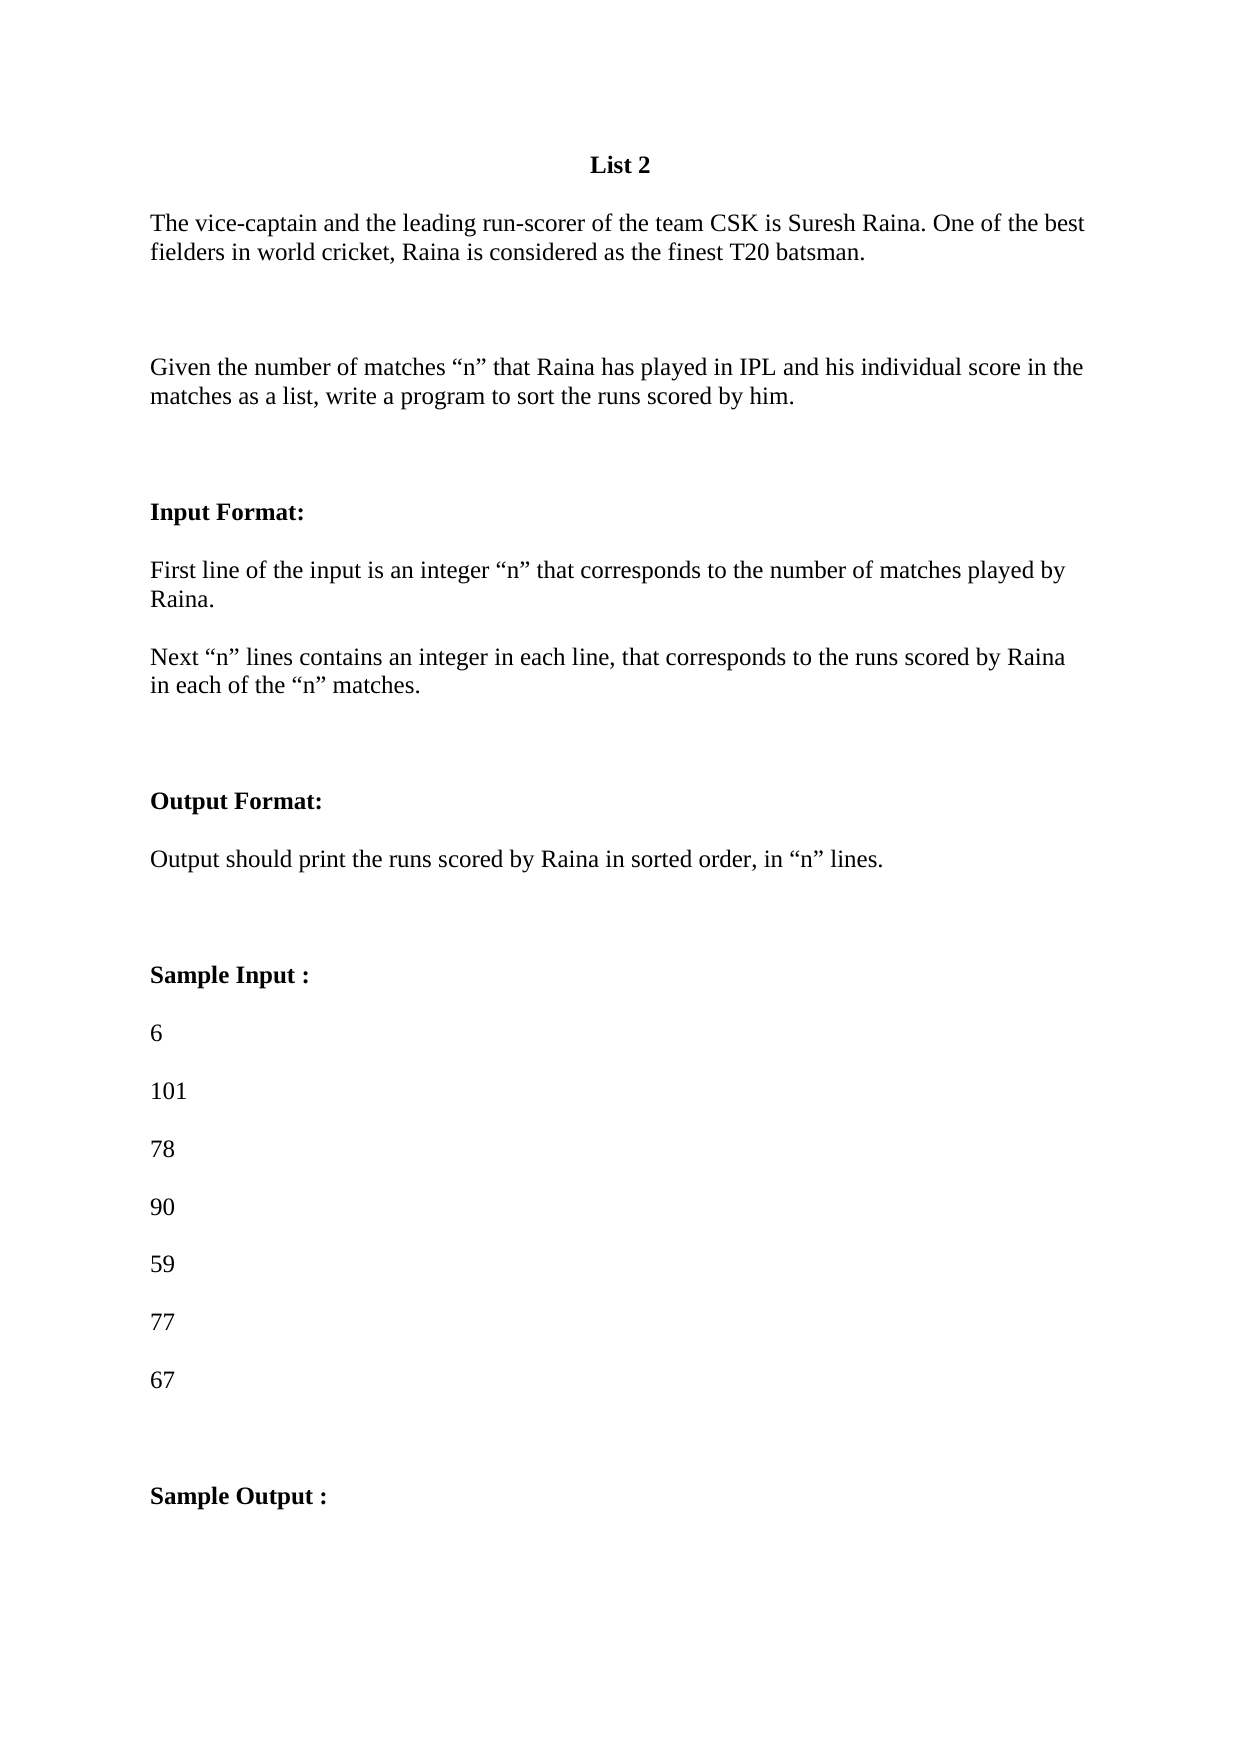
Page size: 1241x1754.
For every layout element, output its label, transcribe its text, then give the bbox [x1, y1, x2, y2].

text 77 [150, 1307, 1090, 1336]
text Output Format: [150, 786, 1090, 815]
text Input Format: [150, 497, 1090, 526]
text First line of the input is an integer “n” that corresponds to the number of matches played by Raina. [150, 555, 1090, 612]
text List 2 [150, 150, 1090, 179]
text Given the number of matches “n” that Raina has played in IPL and his individual score in the matches as a list, write a program to sort the runs scored by him. [150, 352, 1090, 410]
text 90 [150, 1192, 1090, 1220]
text 67 [150, 1365, 1090, 1394]
text Next “n” lines contains an integer in each line, that corresponds to the runs scored by Raina in each of the “n” matches. [150, 642, 1090, 699]
text The vice-captain and the leading run-scorer of the team CSK is Suresh Raina. One of the best fielders in world cricket, Raina is considered as the finest T20 batsman. [150, 208, 1090, 265]
text 78 [150, 1134, 1090, 1162]
text Sample Input : [150, 960, 1090, 989]
text 101 [150, 1076, 1090, 1104]
text Output should print the runs scored by Raina in sorted order, in “n” lines. [150, 844, 1090, 873]
text 59 [150, 1249, 1090, 1278]
text Sample Output : [150, 1481, 1090, 1510]
text 6 [150, 1018, 1090, 1047]
